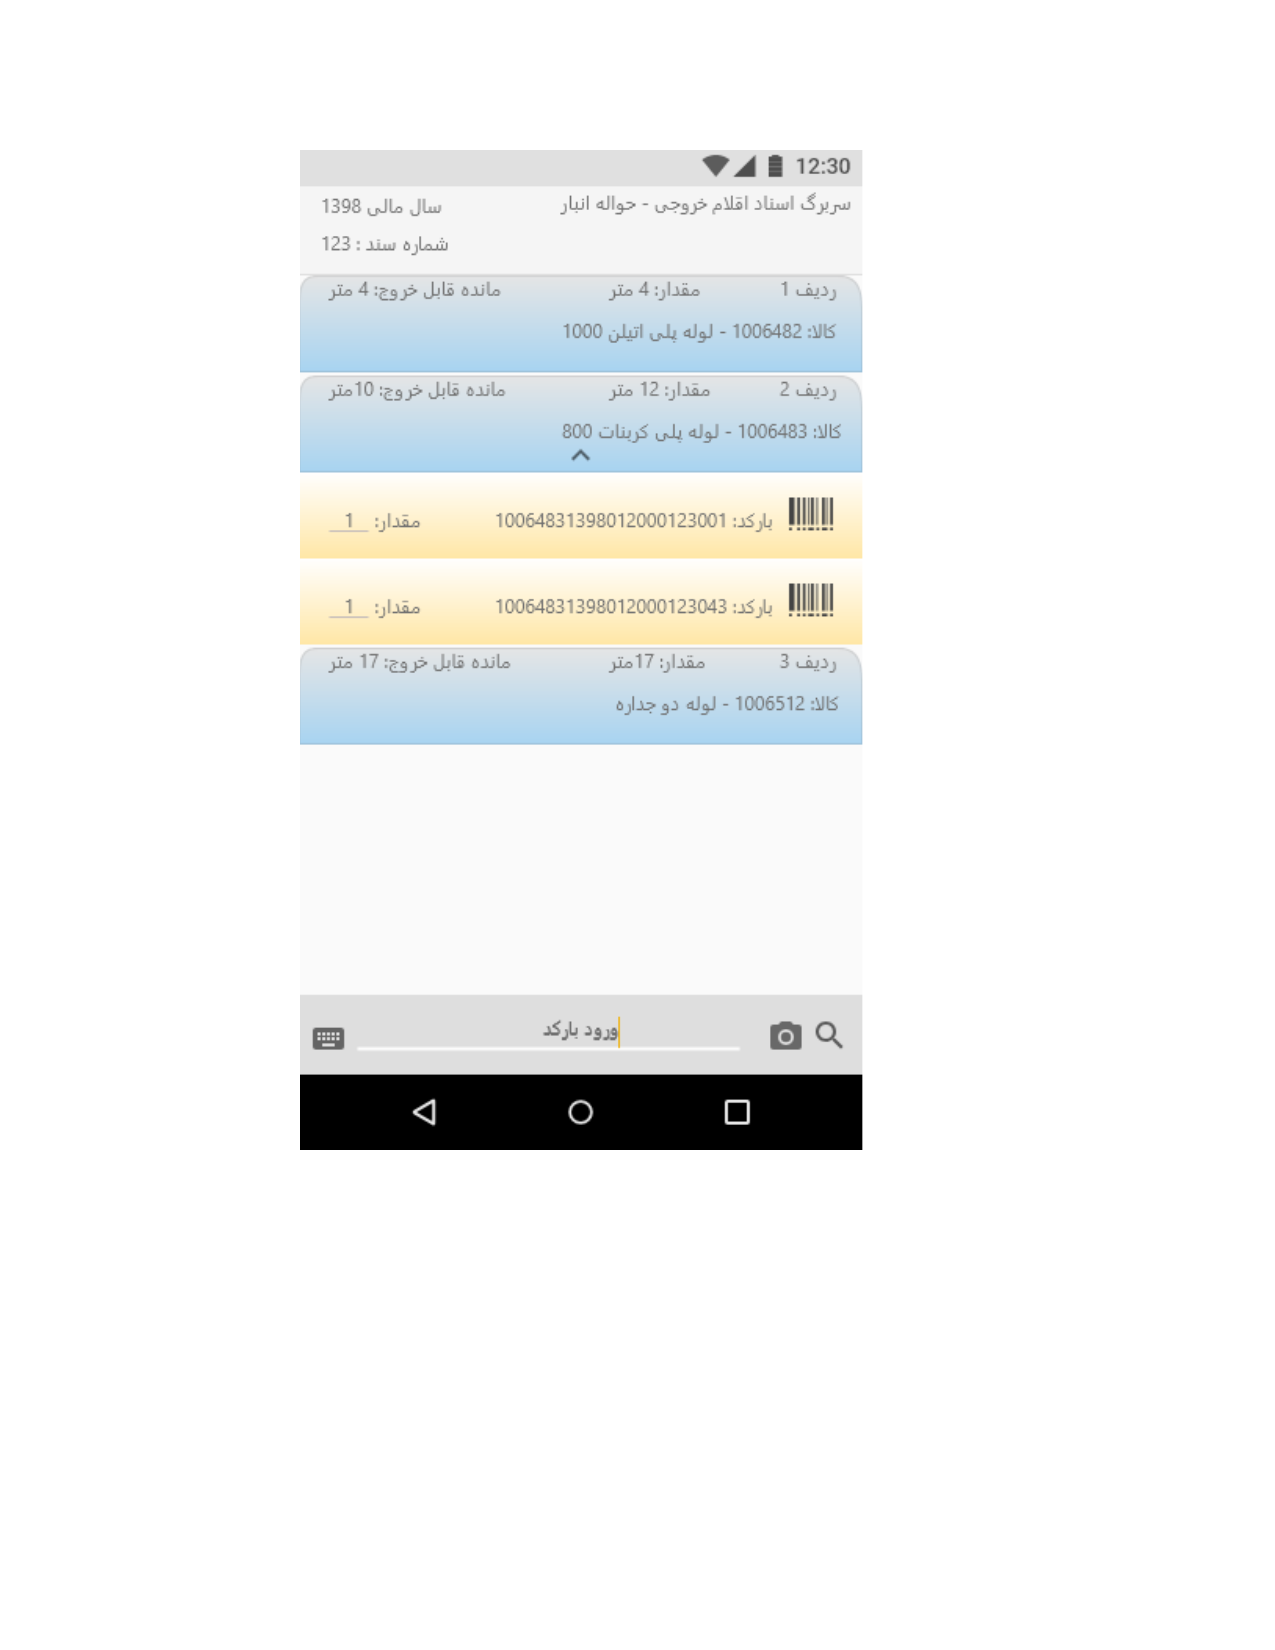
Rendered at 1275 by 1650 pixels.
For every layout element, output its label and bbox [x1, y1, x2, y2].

picture [300, 150, 863, 1150]
